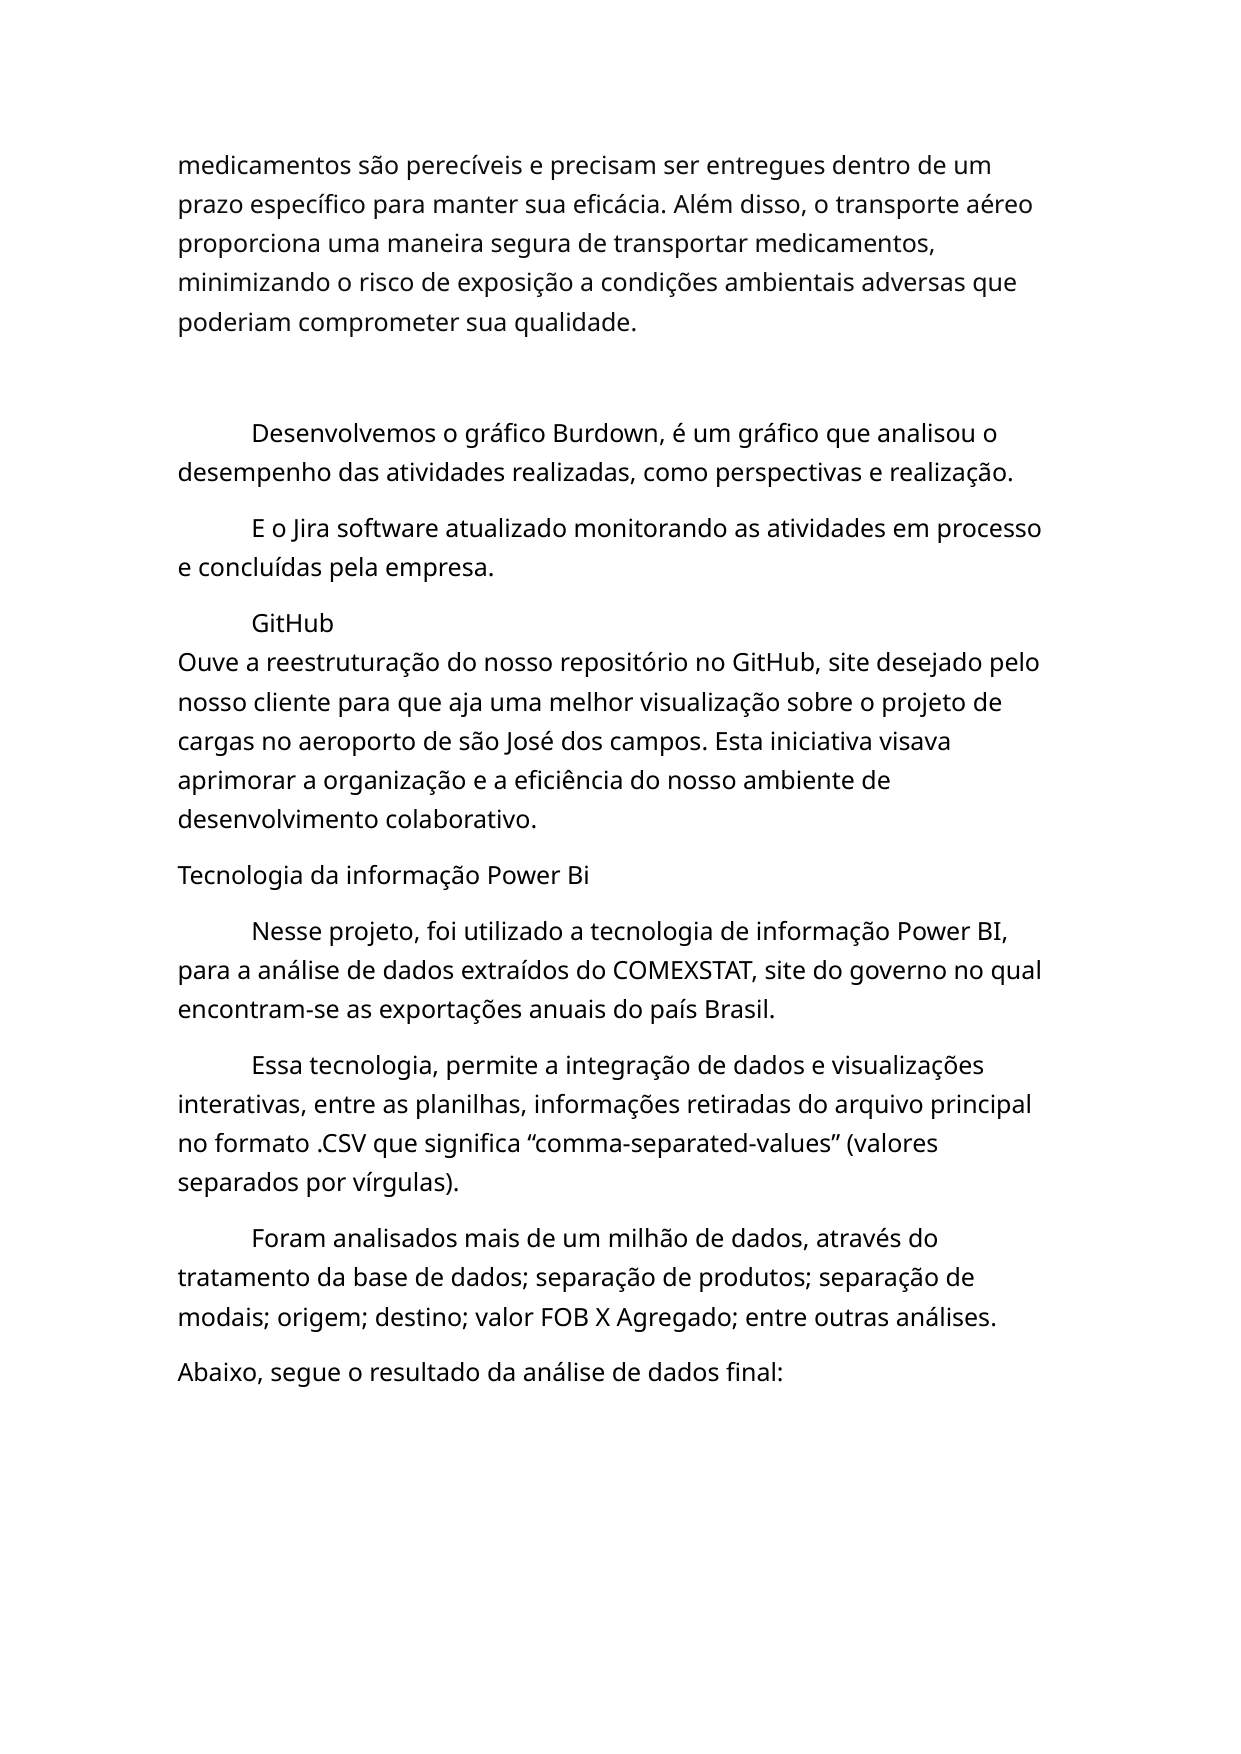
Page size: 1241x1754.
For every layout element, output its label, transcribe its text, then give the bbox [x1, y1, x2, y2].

text Essa tecnologia, permite a integração de dados e visualizações interativas, entre as planilhas, informações retiradas do arquivo principal no formato .CSV que significa “comma-separated-values” (valores separados por vírgulas). [177, 1048, 1063, 1199]
text Desenvolvemos o gráfico Burdown, é um gráfico que analisou o desempenho das atividades realizadas, como perspectivas e realização. [177, 416, 1063, 489]
text E o Jira software atualizado monitorando as atividades em processo e concluídas pela empresa. [177, 511, 1063, 584]
text Nesse projeto, foi utilizado a tecnologia de informação Power BI, para a análise de dados extraídos do COMEXSTAT, site do governo no qual encontram-se as exportações anuais do país Brasil. [177, 913, 1063, 1026]
text Abaixo, segue o resultado da análise de dados final: [177, 1355, 1063, 1389]
text Foram analisados mais de um milhão de dados, através do tratamento da base de dados; separação de produtos; separação de modais; origem; destino; valor FOB X Agregado; entre outras análises. [177, 1221, 1063, 1333]
text GitHub Ouve a reestruturação do nosso repositório no GitHub, site desejado pelo nosso cliente para que aja uma melhor visualização sobre o projeto de cargas no aeroporto de são José dos campos. Esta iniciativa visava aprimorar a organização e a eficiência do nosso ambiente de desenvolvimento colaborativo. [177, 606, 1063, 836]
text Tecnologia da informação Power Bi [177, 858, 1063, 892]
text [177, 148, 1063, 338]
